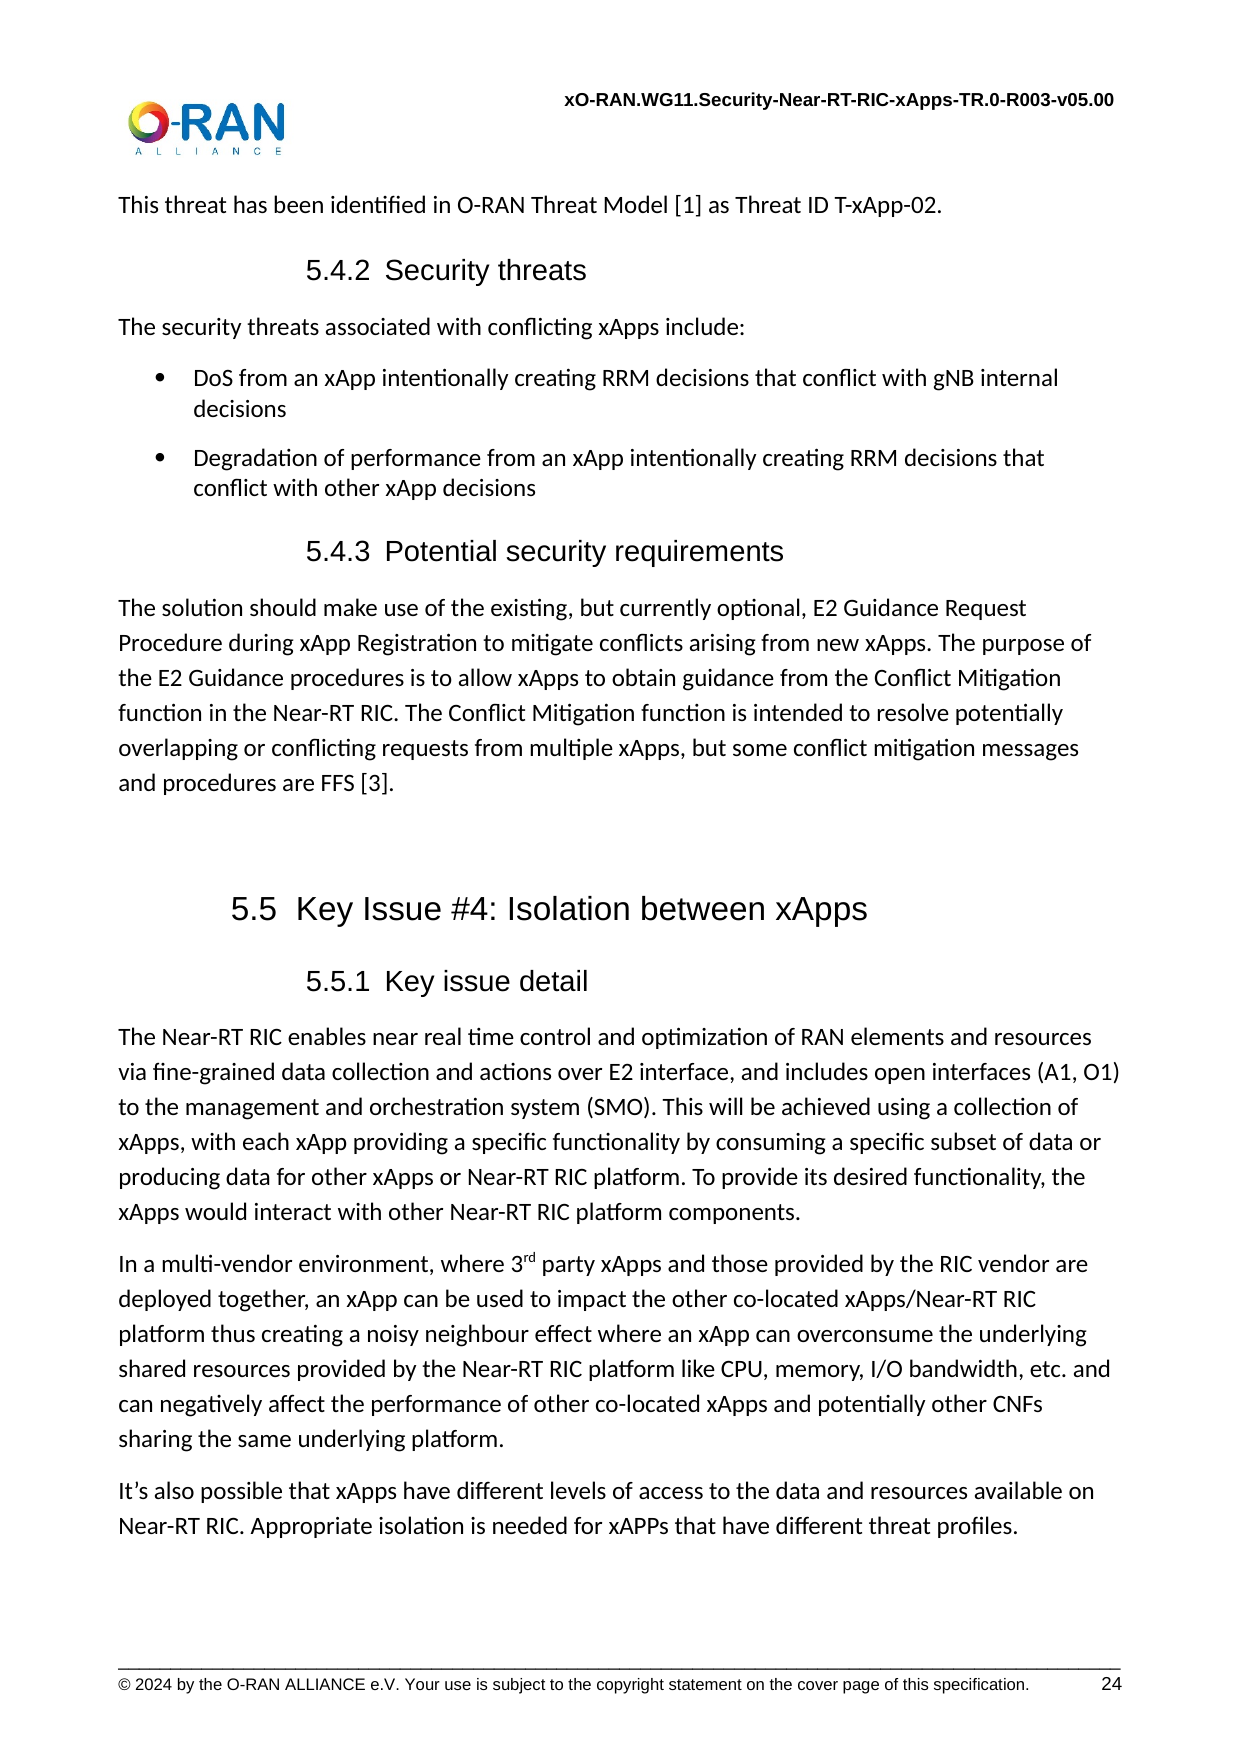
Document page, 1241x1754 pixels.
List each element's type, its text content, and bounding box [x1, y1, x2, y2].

subtitle Key issue detail [306, 964, 1122, 998]
subtitle Key Issue #4: Isolation between xApps [231, 889, 1122, 927]
text In a multi-vendor environment, where 3rd party xApps and those provided by the RIC vendor are deployed together, an xApp can be used to impact the other co-located xApps/Near-RT RIC platform thus creating a noisy neighbour effect where an xApp can overconsume the underlying shared resources provided by the Near-RT RIC platform like CPU, memory, I/O bandwidth, etc. and can negatively affect the performance of other co-located xApps and potentially other CNFs sharing the same underlying platform. [118, 1248, 1122, 1454]
text The solution should make use of the existing, but currently optional, E2 Guidance Request Procedure during xApp Registration to mitigate conflicts arising from new xApps. The purpose of the E2 Guidance procedures is to allow xApps to obtain guidance from the Conflict Mitigation function in the Near-RT RIC. The Conflict Mitigation function is intended to resolve potentially overlapping or conflicting requests from multiple xApps, but some conflict mitigation messages and procedures are FFS [3]. [118, 592, 1122, 797]
subtitle Potential security requirements [306, 534, 1122, 568]
list Degradation of performance from an xApp intentionally creating RRM decisions that conflict with other xApp decisions [156, 442, 1122, 503]
text The Near-RT RIC enables near real time control and optimization of RAN elements and resources via fine-grained data collection and actions over E2 interface, and includes open interfaces (A1, O1) to the management and orchestration system (SMO). This will be achieved using a collection of xApps, with each xApp providing a specific functionality by consuming a specific subset of data or producing data for other xApps or Near-RT RIC platform. To provide its desired functionality, the xApps would interact with other Near-RT RIC platform components. [118, 1021, 1122, 1227]
subtitle Security threats [306, 253, 1122, 287]
picture [118, 88, 298, 166]
text The security threats associated with conflicting xApps include: [118, 311, 1122, 341]
text It’s also possible that xApps have different levels of access to the data and resources available on Near-RT RIC. Appropriate isolation is needed for xAPPs that have different threat profiles. [118, 1475, 1122, 1540]
text This threat has been identified in O-RAN Threat Model [1] as Threat ID T-xApp-02. [118, 189, 1122, 220]
list DoS from an xApp intentionally creating RRM decisions that conflict with gNB internal decisions [156, 362, 1122, 423]
